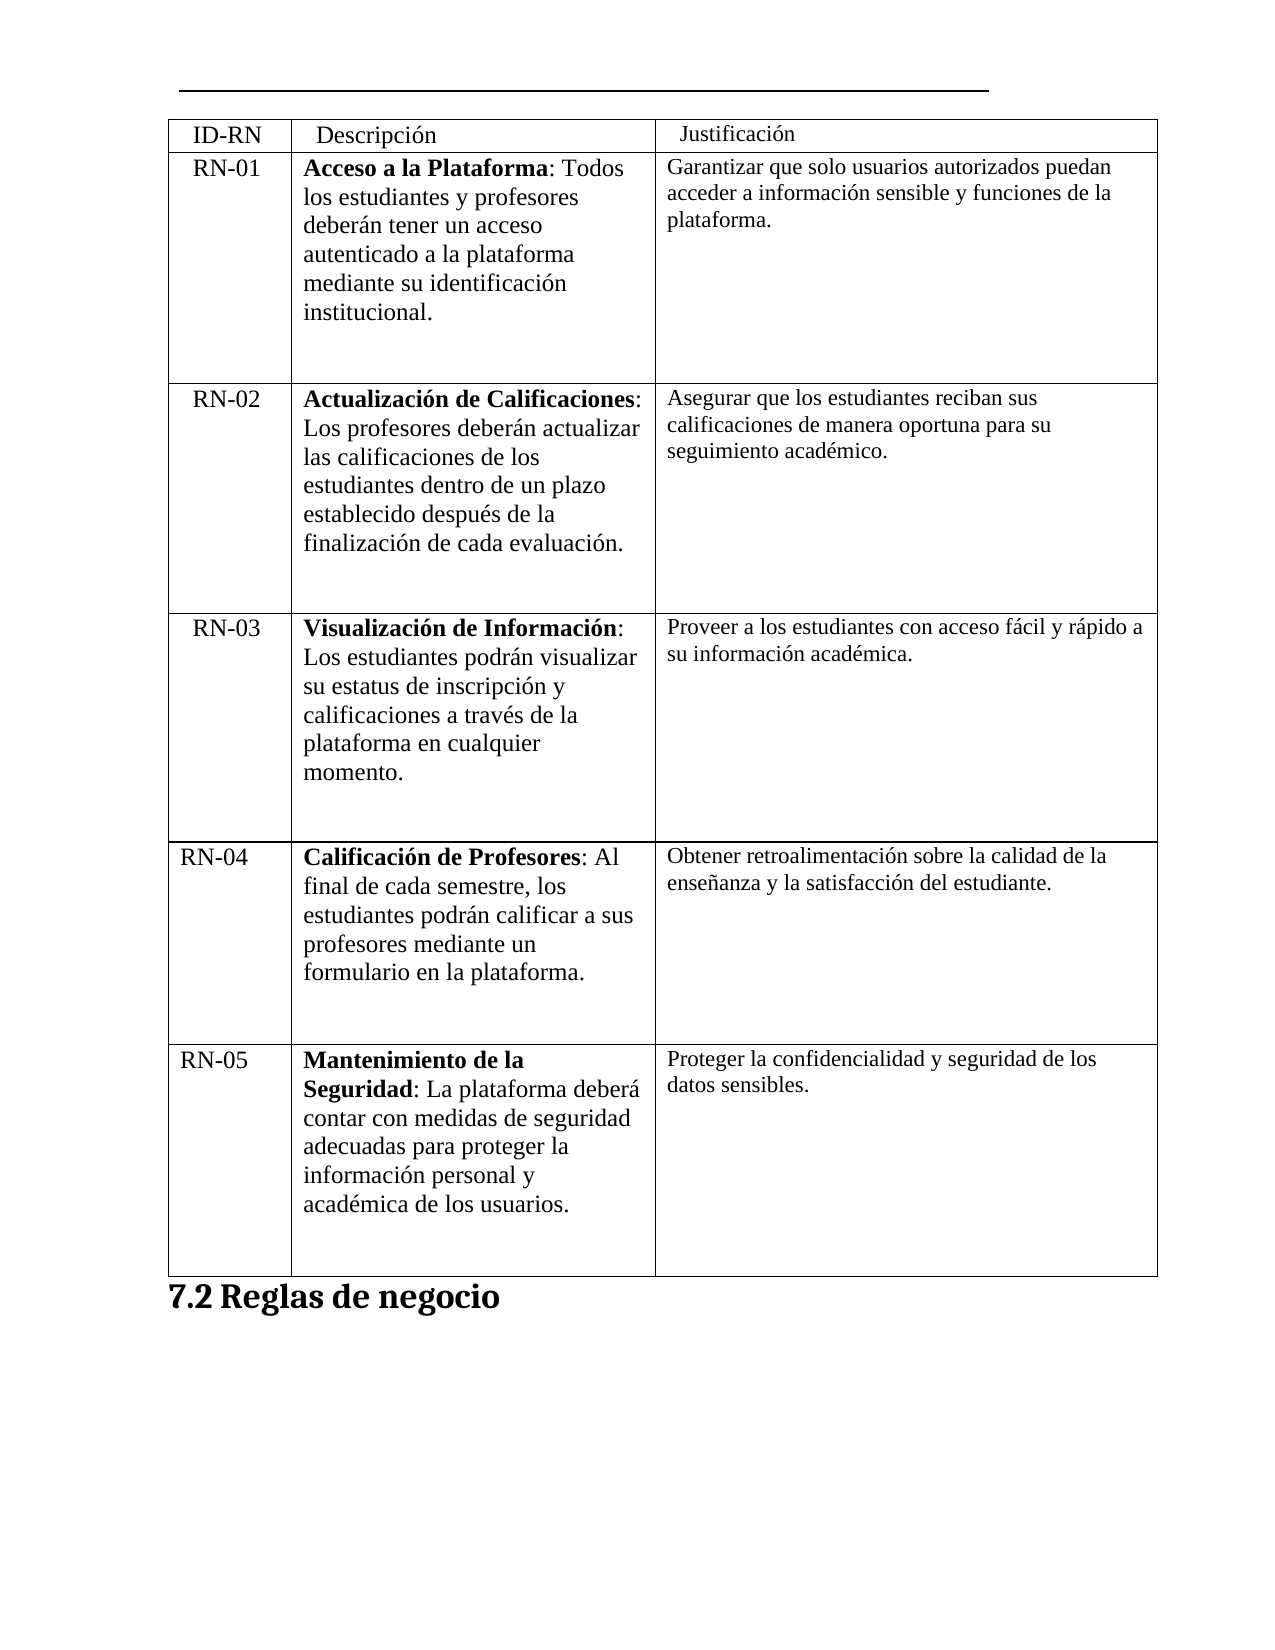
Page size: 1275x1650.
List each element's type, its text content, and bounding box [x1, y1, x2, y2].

table_cell Mantenimiento de la Seguridad: La plataforma deberá contar con medidas de seguridad adecuadas para proteger la información personal y académica de los usuarios. [292, 1045, 655, 1276]
table_cell RN-04 [169, 843, 291, 1044]
table_cell Acceso a la Plataforma: Todos los estudiantes y profesores deberán tener un acceso autenticado a la plataforma mediante su identificación institucional. [292, 153, 655, 383]
table_cell RN-03 [169, 614, 291, 841]
table_cell Calificación de Profesores: Al final de cada semestre, los estudiantes podrán calificar a sus profesores mediante un formulario en la plataforma. [292, 843, 655, 1044]
table_cell RN-02 [169, 384, 291, 612]
table_cell Proveer a los estudiantes con acceso fácil y rápido a su información académica. [656, 614, 1157, 841]
table_header Justificación [656, 120, 1157, 152]
table_header Descripción [292, 120, 655, 152]
text 7.2 Reglas de negocio [169, 1277, 1167, 1317]
table_cell Obtener retroalimentación sobre la calidad de la enseñanza y la satisfacción del estudiante. [656, 843, 1157, 1044]
table_cell RN-01 [169, 153, 291, 383]
table_header ID-RN [169, 120, 291, 152]
table_cell Asegurar que los estudiantes reciban sus calificaciones de manera oportuna para su seguimiento académico. [656, 384, 1157, 612]
table_cell RN-05 [169, 1045, 291, 1276]
table_cell Actualización de Calificaciones: Los profesores deberán actualizar las calificaciones de los estudiantes dentro de un plazo establecido después de la finalización de cada evaluación. [292, 384, 655, 612]
table_cell Garantizar que solo usuarios autorizados puedan acceder a información sensible y funciones de la plataforma. [656, 153, 1157, 383]
table_cell Visualización de Información: Los estudiantes podrán visualizar su estatus de inscripción y calificaciones a través de la plataforma en cualquier momento. [292, 614, 655, 841]
table_cell Proteger la confidencialidad y seguridad de los datos sensibles. [656, 1045, 1157, 1276]
